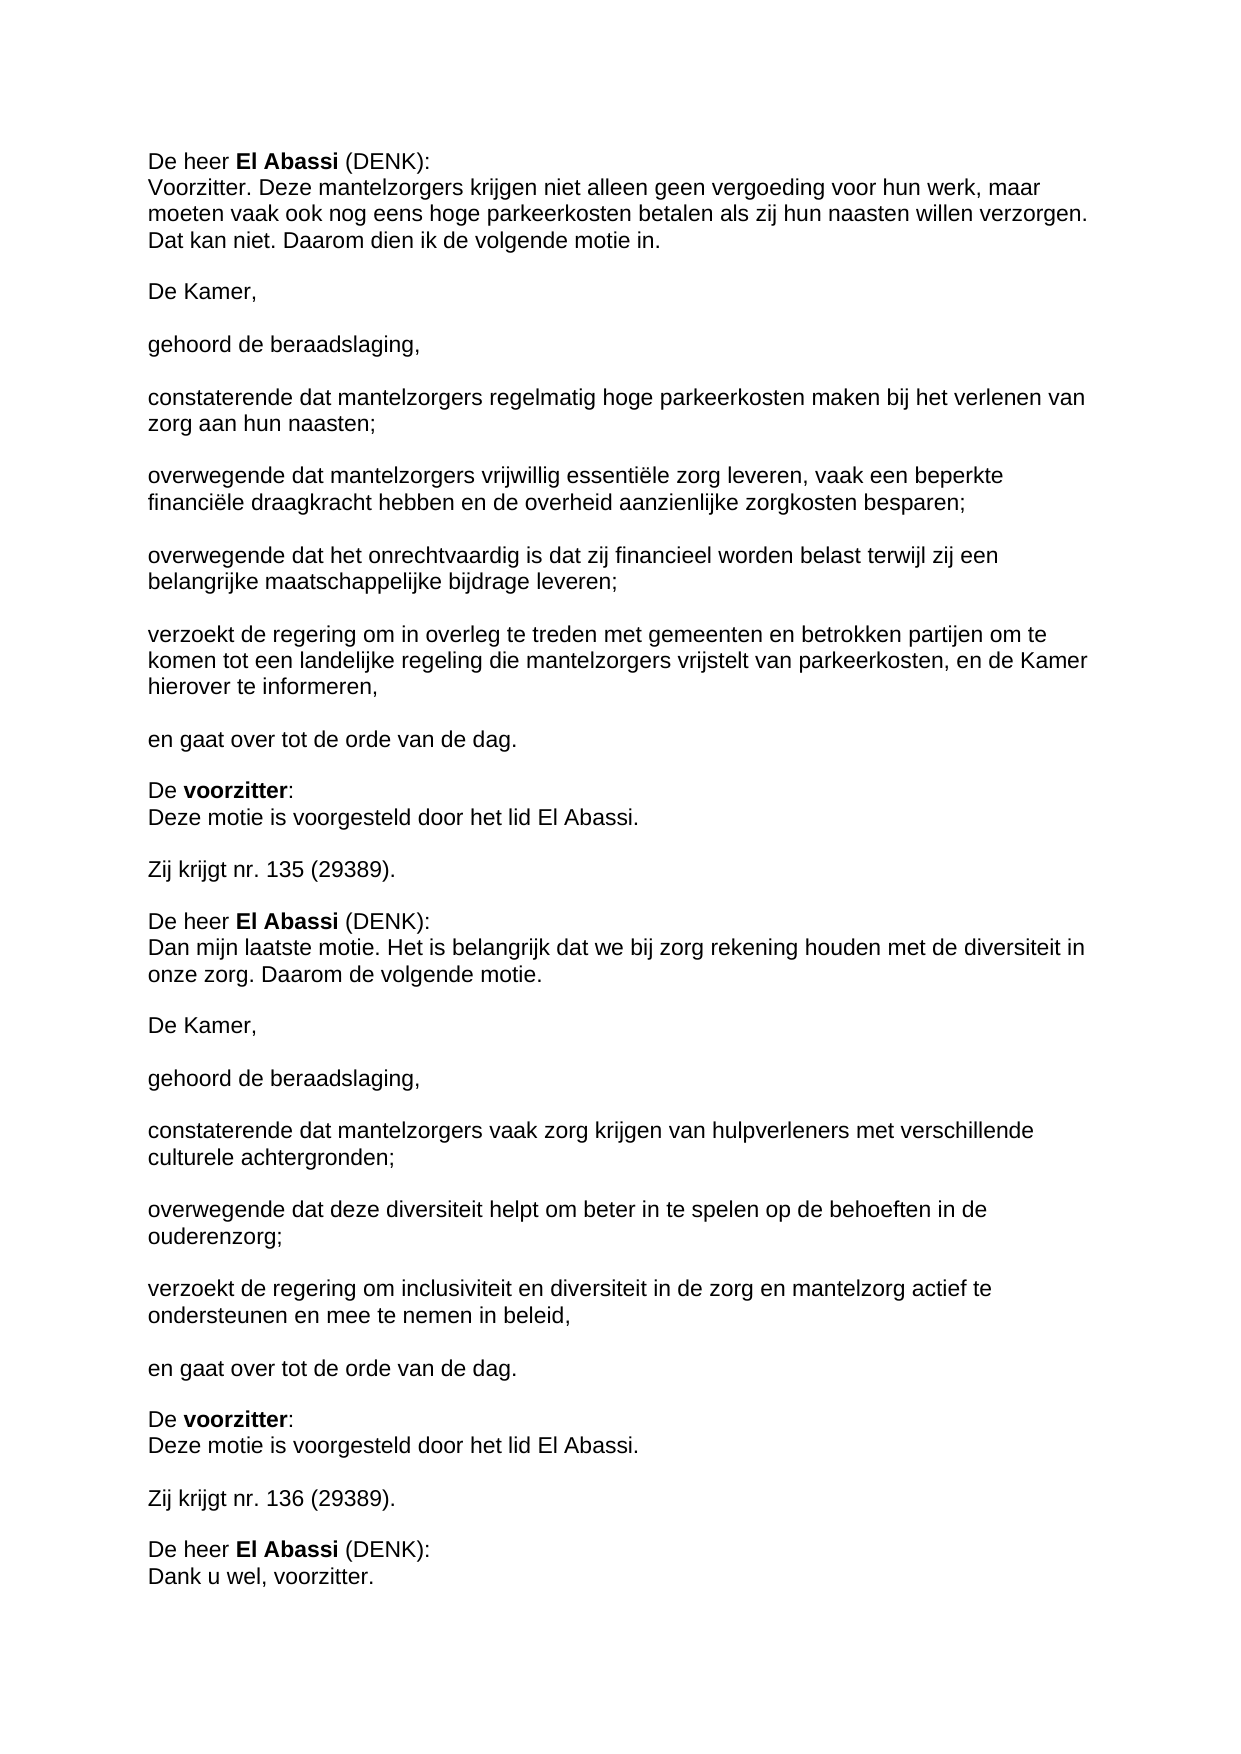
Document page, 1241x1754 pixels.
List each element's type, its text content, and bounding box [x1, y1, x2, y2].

text De Kamer, gehoord de beraadslaging, constaterende dat mantelzorgers vaak zorg krijgen van hulpverleners met verschillende culturele achtergronden; overwegende dat deze diversiteit helpt om beter in te spelen op de behoeften in de ouderenzorg; verzoekt de regering om inclusiviteit en diversiteit in de zorg en mantelzorg actief te ondersteunen en mee te nemen in beleid, en gaat over tot de orde van de dag. [148, 1012, 1093, 1381]
text De heer El Abassi (DENK): Voorzitter. Deze mantelzorgers krijgen niet alleen geen vergoeding voor hun werk, maar moeten vaak ook nog eens hoge parkeerkosten betalen als zij hun naasten willen verzorgen. Dat kan niet. Daarom dien ik de volgende motie in. [148, 148, 1093, 253]
text De heer El Abassi (DENK): Dank u wel, voorzitter. [148, 1536, 1093, 1589]
text De heer El Abassi (DENK): Dan mijn laatste motie. Het is belangrijk dat we bij zorg rekening houden met de diversiteit in onze zorg. Daarom de volgende motie. [148, 908, 1093, 987]
text De voorzitter: Deze motie is voorgesteld door het lid El Abassi. Zij krijgt nr. 136 (29389). [148, 1406, 1093, 1511]
text De voorzitter: Deze motie is voorgesteld door het lid El Abassi. Zij krijgt nr. 135 (29389). [148, 777, 1093, 883]
text De Kamer, gehoord de beraadslaging, constaterende dat mantelzorgers regelmatig hoge parkeerkosten maken bij het verlenen van zorg aan hun naasten; overwegende dat mantelzorgers vrijwillig essentiële zorg leveren, vaak een beperkte financiële draagkracht hebben en de overheid aanzienlijke zorgkosten besparen; overwegende dat het onrechtvaardig is dat zij financieel worden belast terwijl zij een belangrijke maatschappelijke bijdrage leveren; verzoekt de regering om in overleg te treden met gemeenten en betrokken partijen om te komen tot een landelijke regeling die mantelzorgers vrijstelt van parkeerkosten, en de Kamer hierover te informeren, en gaat over tot de orde van de dag. [148, 278, 1093, 752]
